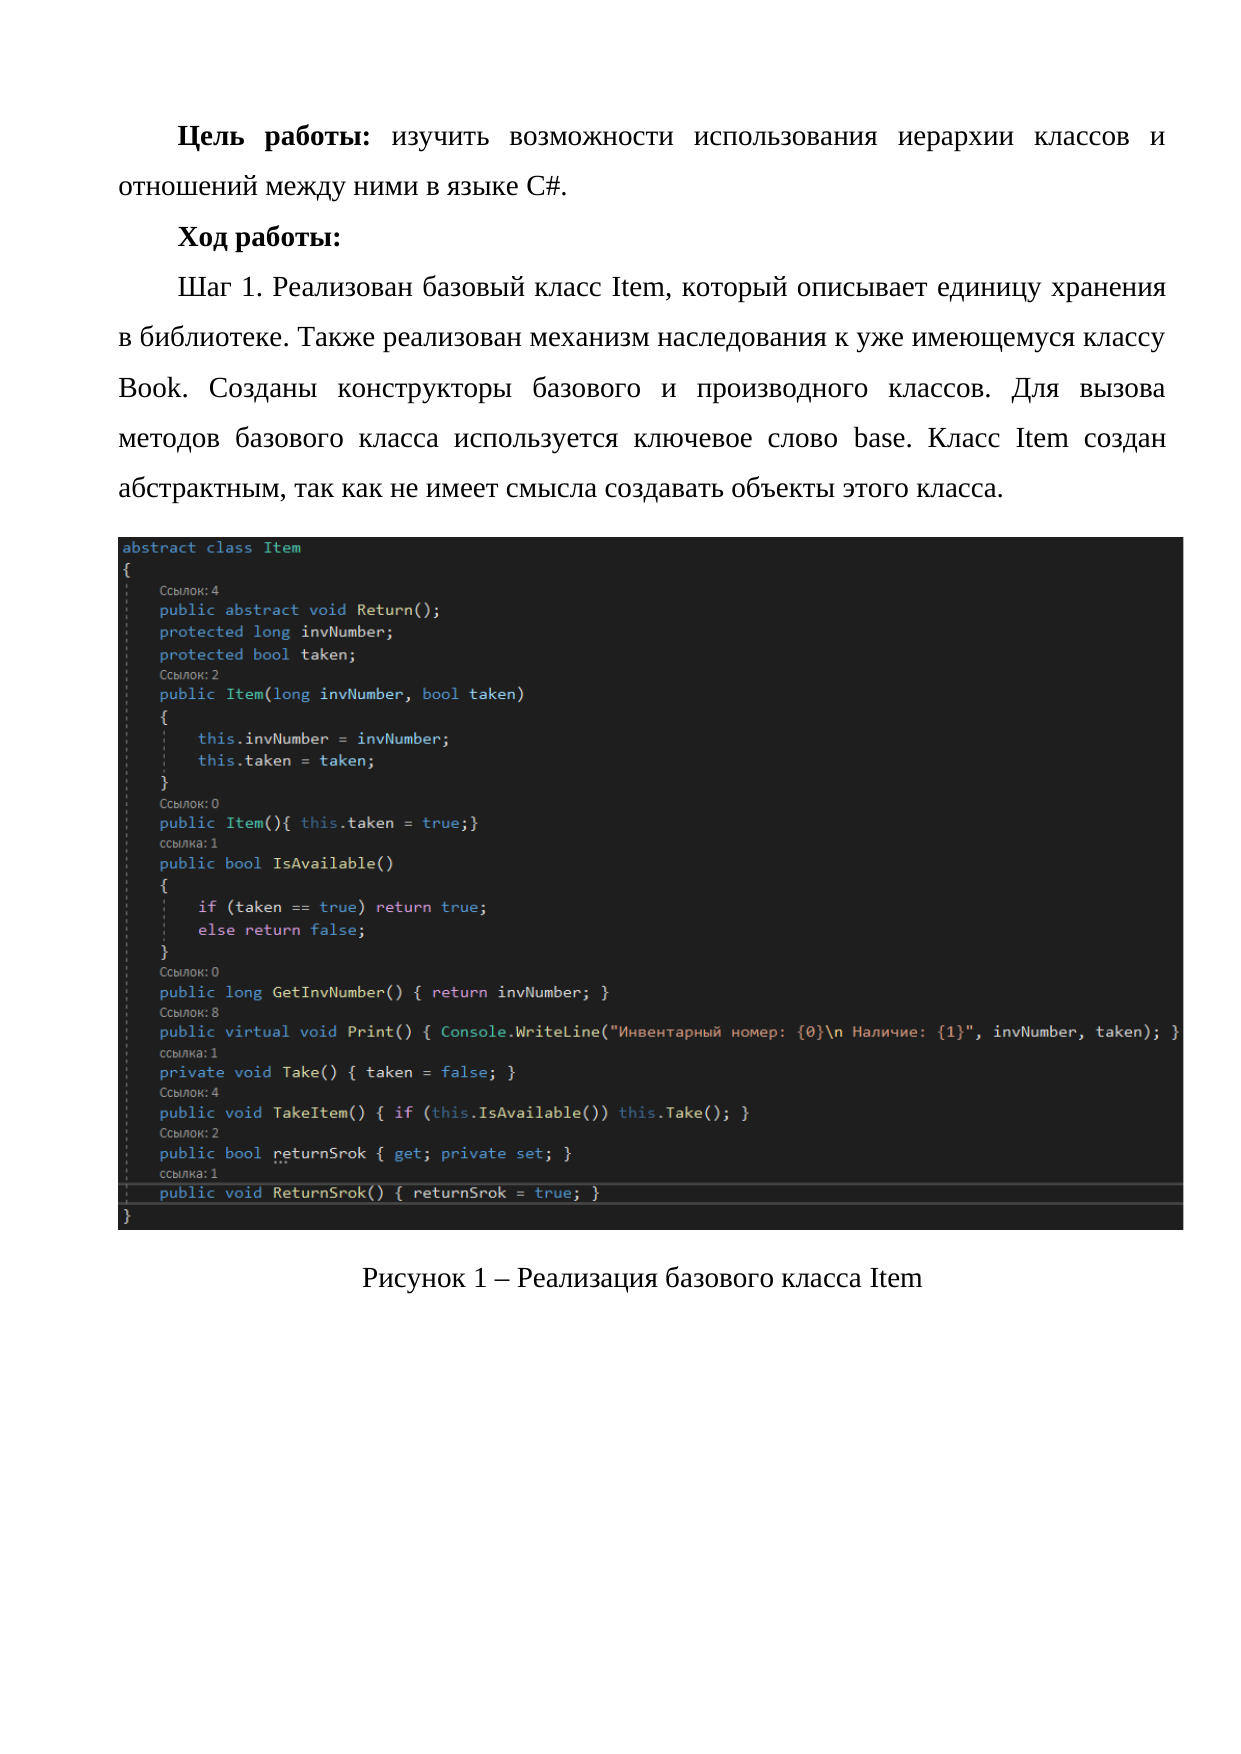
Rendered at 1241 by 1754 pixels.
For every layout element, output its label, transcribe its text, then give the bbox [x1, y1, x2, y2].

text Ход работы: [118, 219, 1166, 252]
text Цель работы: изучить возможности использования иерархии классов и отношений между ними в языке C#. [118, 118, 1166, 202]
text Рисунок 1 – Реализация базового класса Item [118, 1260, 1166, 1294]
text Шаг 1. Реализован базовый класс Item, который описывает единицу хранения в библиотеке. Также реализован механизм наследования к уже имеющемуся классу Book. Созданы конструкторы базового и производного классов. Для вызова методов базового класса используется ключевое слово base. Класс Item создан абстрактным, так как не имеет смысла создавать объекты этого класса. [118, 269, 1166, 504]
picture [118, 537, 1184, 1230]
